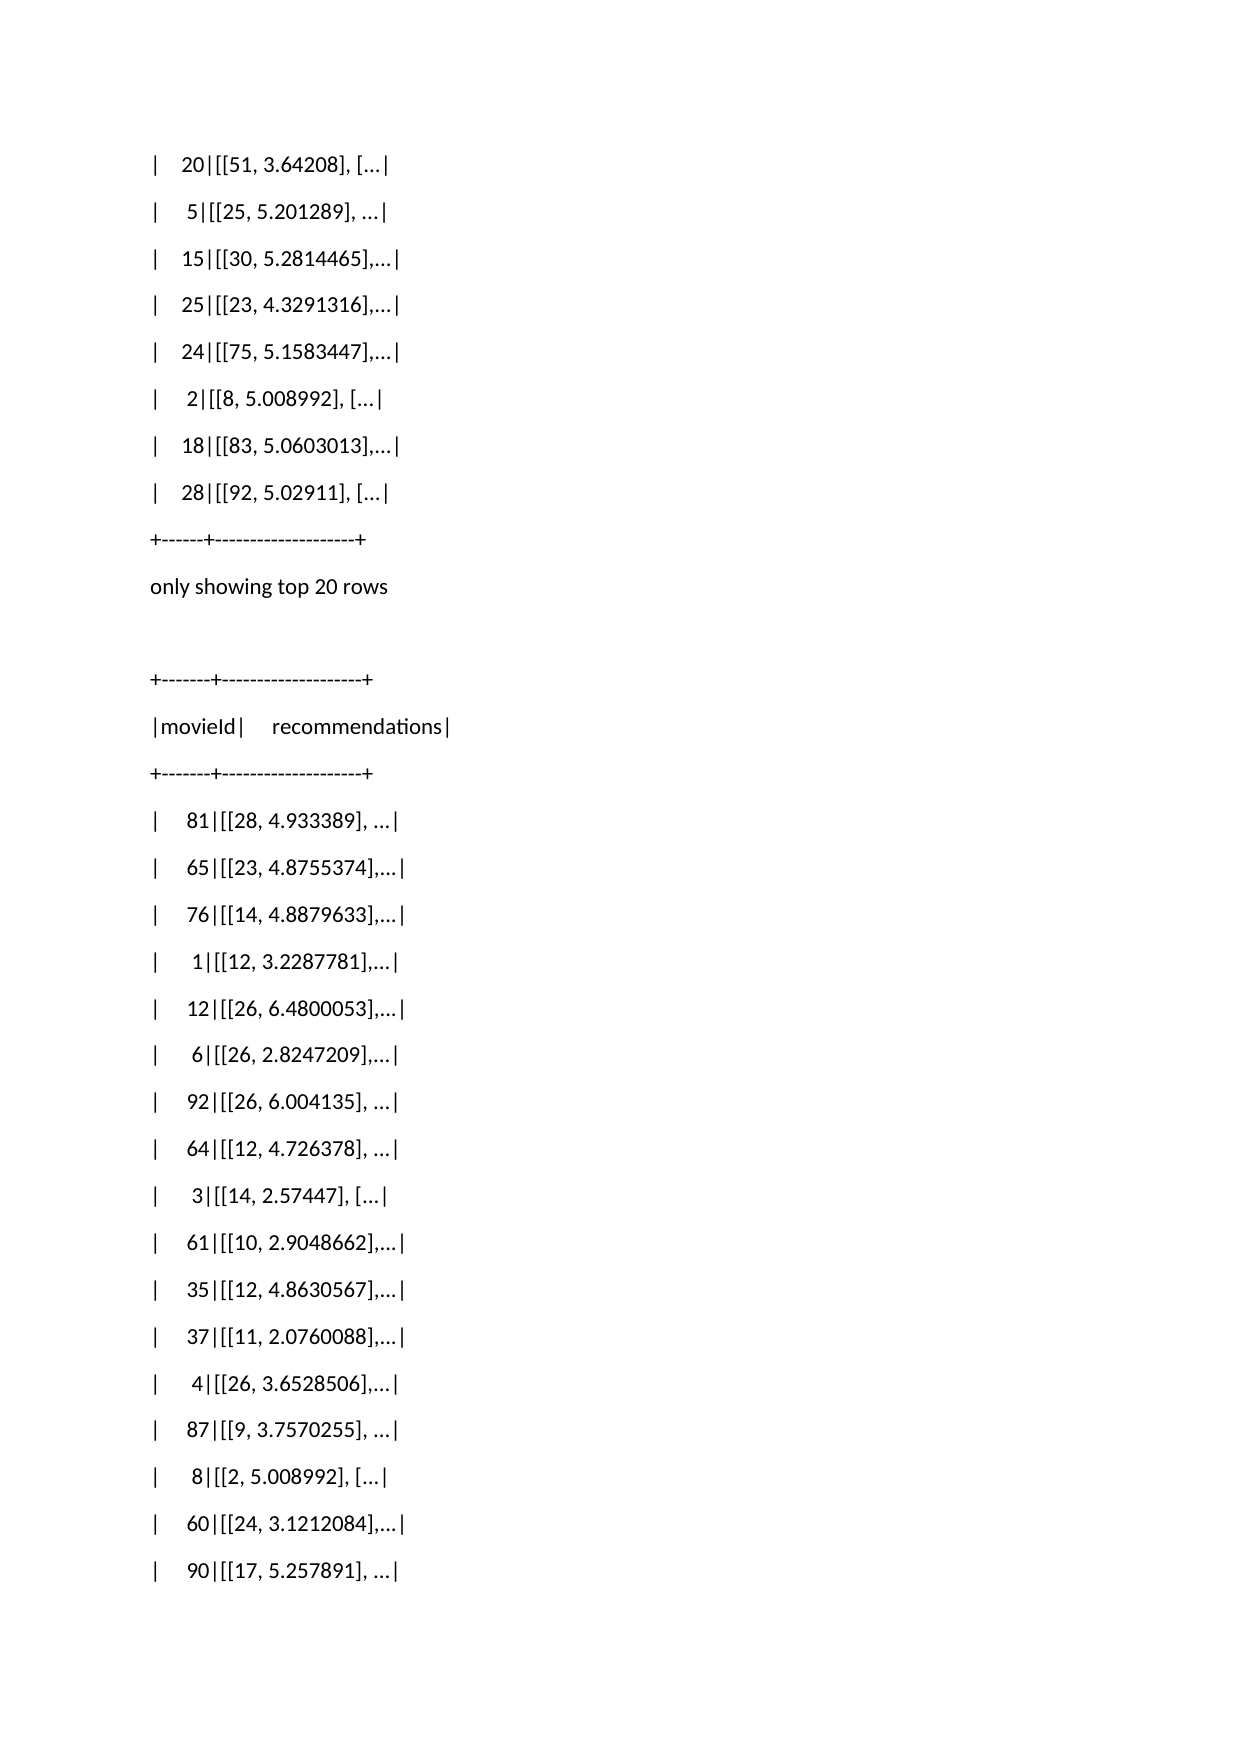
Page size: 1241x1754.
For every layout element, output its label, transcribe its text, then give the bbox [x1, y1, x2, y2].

text | 87|[[9, 3.7570255], ...| [150, 1416, 1090, 1444]
text | 61|[[10, 2.9048662],...| [150, 1228, 1090, 1256]
text | 65|[[23, 4.8755374],...| [150, 853, 1090, 881]
text | 4|[[26, 3.6528506],...| [150, 1369, 1090, 1397]
text | 24|[[75, 5.1583447],...| [150, 337, 1090, 366]
text | 35|[[12, 4.8630567],...| [150, 1275, 1090, 1303]
text | 18|[[83, 5.0603013],...| [150, 431, 1090, 459]
text | 6|[[26, 2.8247209],...| [150, 1041, 1090, 1069]
text only showing top 20 rows [150, 572, 1090, 600]
text | 15|[[30, 5.2814465],...| [150, 244, 1090, 272]
text | 1|[[12, 3.2287781],...| [150, 947, 1090, 975]
text | 92|[[26, 6.004135], ...| [150, 1087, 1090, 1116]
text | 8|[[2, 5.008992], [...| [150, 1462, 1090, 1491]
text |movieId| recommendations| [150, 712, 1090, 741]
text +-------+--------------------+ [150, 759, 1090, 787]
text | 12|[[26, 6.4800053],...| [150, 994, 1090, 1022]
text | 64|[[12, 4.726378], ...| [150, 1134, 1090, 1162]
text | 5|[[25, 5.201289], ...| [150, 197, 1090, 225]
text +------+--------------------+ [150, 525, 1090, 553]
text | 90|[[17, 5.257891], ...| [150, 1556, 1090, 1584]
text | 37|[[11, 2.0760088],...| [150, 1322, 1090, 1350]
text | 76|[[14, 4.8879633],...| [150, 900, 1090, 928]
text | 2|[[8, 5.008992], [...| [150, 384, 1090, 412]
text +-------+--------------------+ [150, 666, 1090, 694]
text | 3|[[14, 2.57447], [...| [150, 1181, 1090, 1209]
text | 81|[[28, 4.933389], ...| [150, 806, 1090, 834]
text | 60|[[24, 3.1212084],...| [150, 1509, 1090, 1537]
text | 20|[[51, 3.64208], [...| [150, 150, 1090, 178]
text | 25|[[23, 4.3291316],...| [150, 291, 1090, 319]
text | 28|[[92, 5.02911], [...| [150, 478, 1090, 506]
